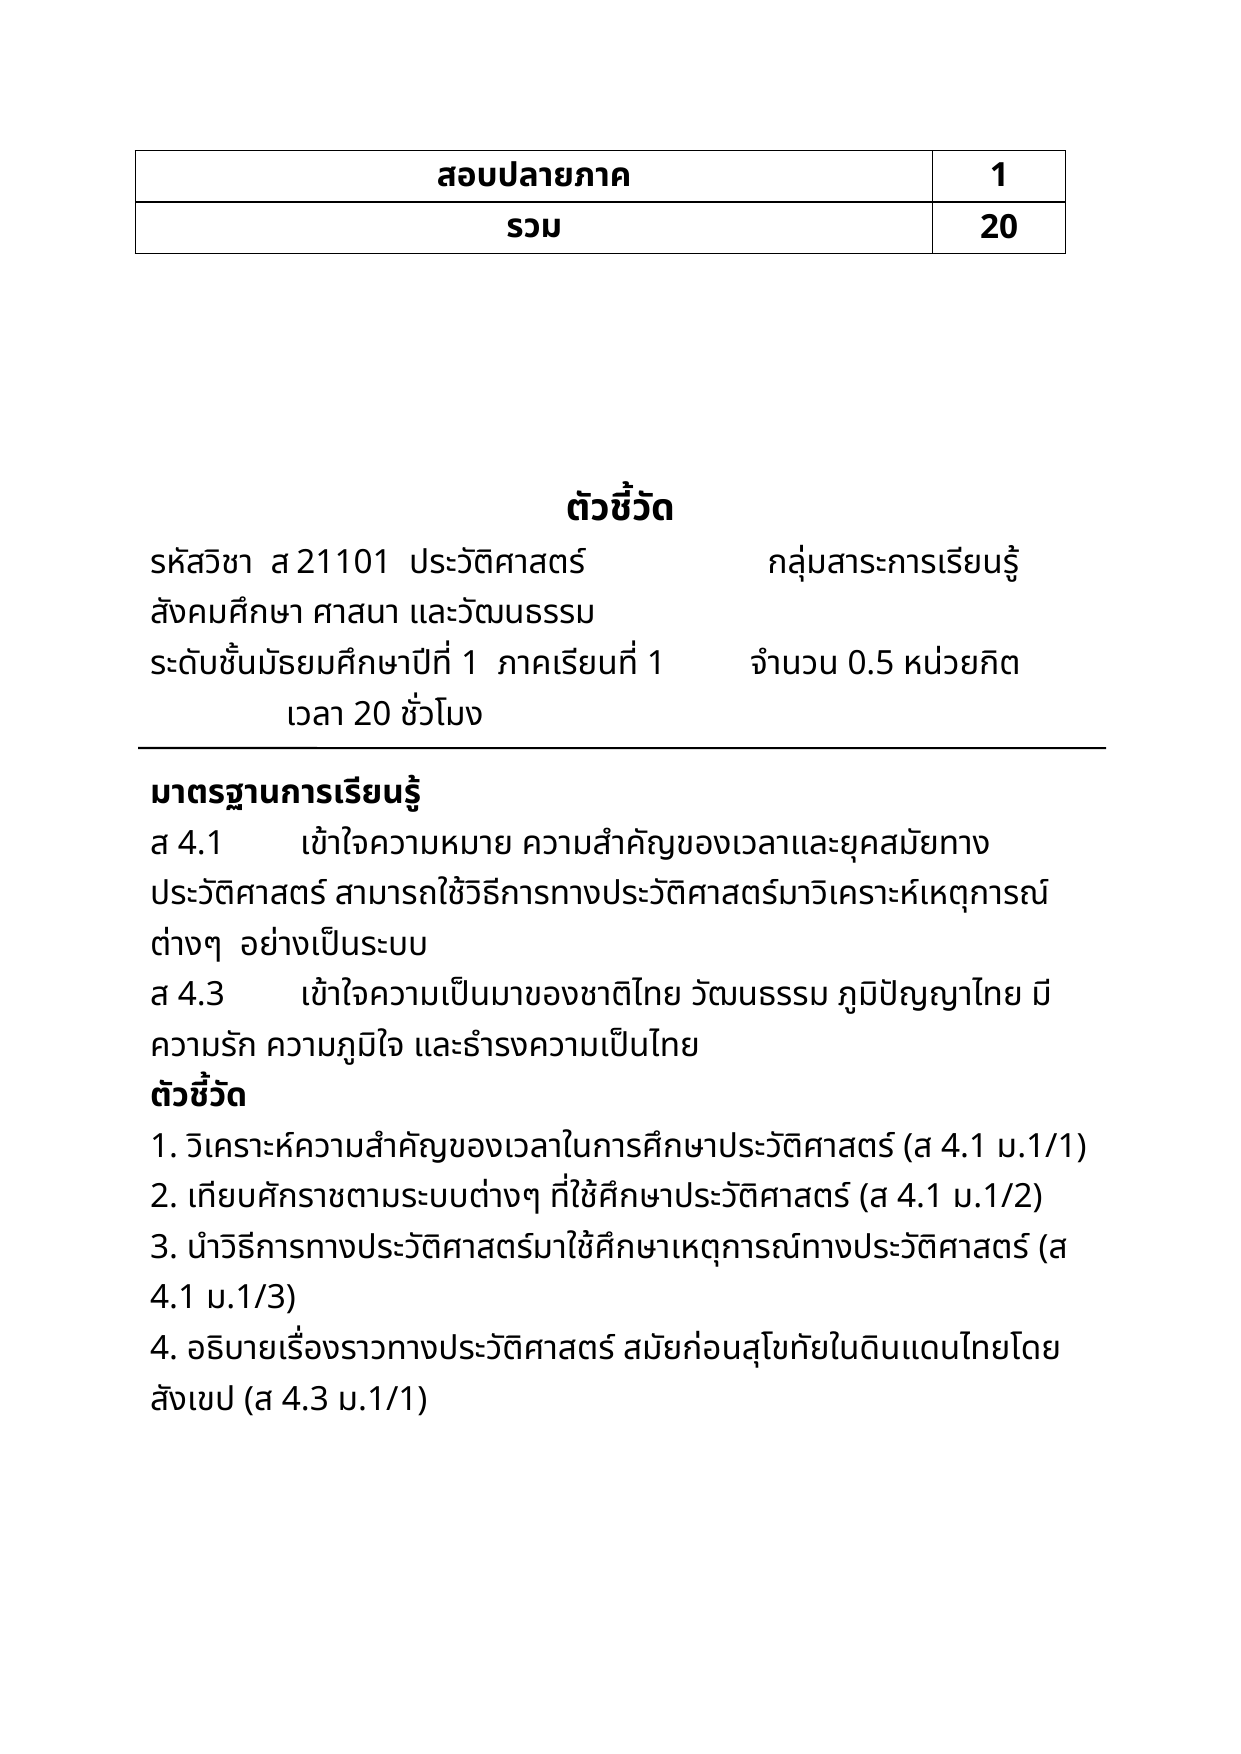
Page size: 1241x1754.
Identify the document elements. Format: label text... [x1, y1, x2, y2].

text 4. อธิบายเรื่องราวทางประวัติศาสตร์ สมัยก่อนสุโขทัยในดินแดนไทยโดยสังเขป (ส 4.3 ม.1/1) [150, 1324, 1090, 1425]
text 3. นำวิธีการทางประวัติศาสตร์มาใช้ศึกษาเหตุการณ์ทางประวัติศาสตร์ (ส 4.1 ม.1/3) [150, 1223, 1090, 1324]
text ส 4.1 เข้าใจความหมาย ความสำคัญของเวลาและยุคสมัยทางประวัติศาสตร์ สามารถใช้วิธีการทางประวัติศาสตร์มาวิเคราะห์เหตุการณ์ต่างๆ อย่างเป็นระบบ [150, 818, 1090, 970]
table_cell 20 [933, 203, 1065, 253]
text รหัสวิชา ส21101 ประวัติศาสตร์ กลุ่มสาระการเรียนรู้สังคมศึกษา ศาสนา และวัฒนธรรม [150, 538, 1090, 639]
table_cell สอบปลายภาค [136, 151, 932, 201]
text ส 4.3 เข้าใจความเป็นมาของชาติไทย วัฒนธรรม ภูมิปัญญาไทย มีความรัก ความภูมิใจ และธำรงความเป็นไทย [150, 970, 1090, 1071]
text มาตรฐานการเรียนรู้ [150, 768, 1090, 818]
text ตัวชี้วัด [150, 481, 1090, 538]
text 2. เทียบศักราชตามระบบต่างๆ ที่ใช้ศึกษาประวัติศาสตร์ (ส 4.1 ม.1/2) [150, 1172, 1090, 1223]
table_cell รวม [136, 203, 932, 253]
text 1. วิเคราะห์ความสำคัญของเวลาในการศึกษาประวัติศาสตร์ (ส 4.1 ม.1/1) [150, 1121, 1090, 1172]
text ระดับชั้นมัธยมศึกษาปีที่ 1 ภาคเรียนที่ 1 จำนวน 0.5 หน่วยกิต เวลา 20 ชั่วโมง [150, 639, 1090, 740]
text ตัวชี้วัด [150, 1071, 1090, 1121]
table_cell 1 [933, 151, 1065, 201]
